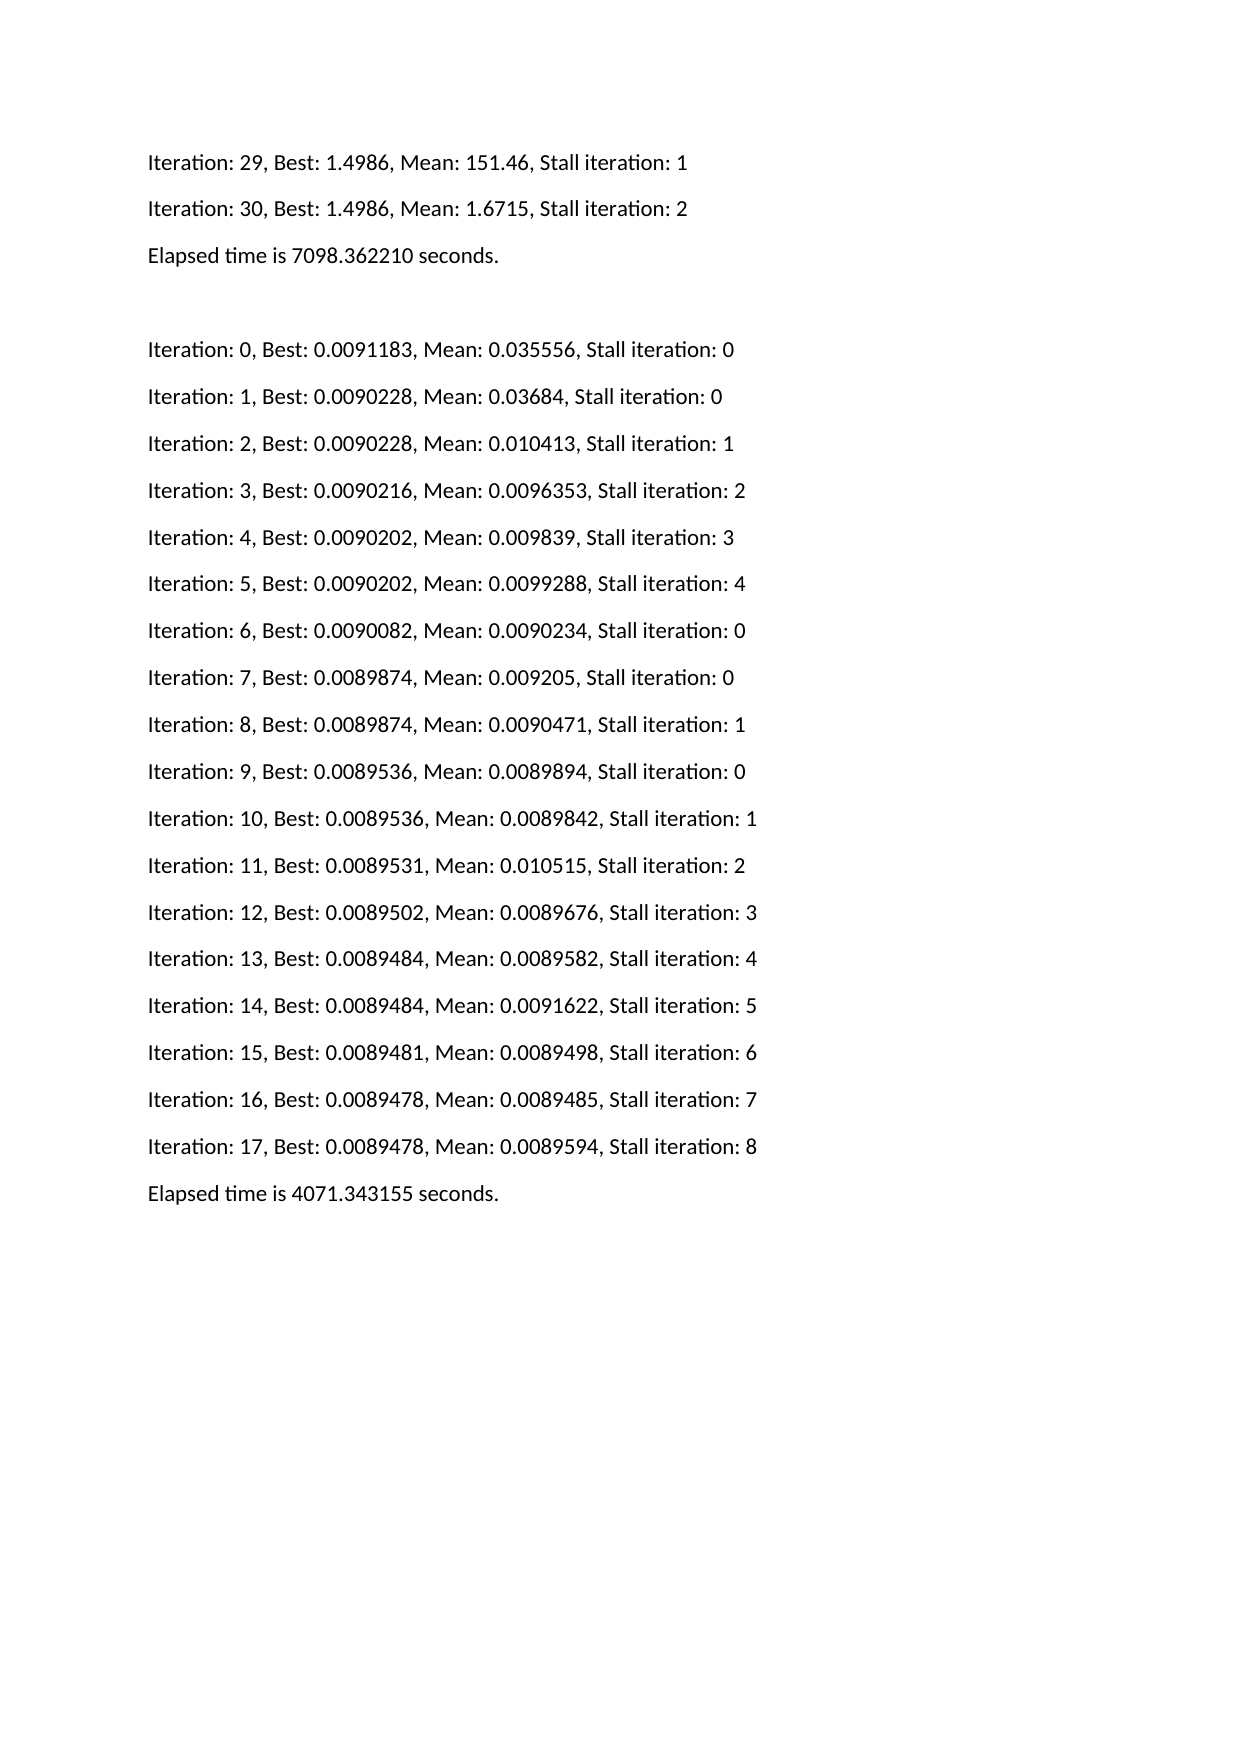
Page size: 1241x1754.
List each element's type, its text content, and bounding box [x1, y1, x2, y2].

text Iteration: 30, Best: 1.4986, Mean: 1.6715, Stall iteration: 2 [148, 194, 1093, 222]
text Elapsed time is 7098.362210 seconds. [148, 241, 1093, 269]
text Iteration: 9, Best: 0.0089536, Mean: 0.0089894, Stall iteration: 0 [148, 757, 1093, 785]
text Iteration: 7, Best: 0.0089874, Mean: 0.009205, Stall iteration: 0 [148, 663, 1093, 691]
text Iteration: 12, Best: 0.0089502, Mean: 0.0089676, Stall iteration: 3 [148, 898, 1093, 926]
text Iteration: 0, Best: 0.0091183, Mean: 0.035556, Stall iteration: 0 [148, 335, 1093, 363]
text Iteration: 29, Best: 1.4986, Mean: 151.46, Stall iteration: 1 [148, 148, 1093, 176]
text Iteration: 17, Best: 0.0089478, Mean: 0.0089594, Stall iteration: 8 [148, 1132, 1093, 1160]
text Elapsed time is 4071.343155 seconds. [148, 1179, 1093, 1207]
text Iteration: 6, Best: 0.0090082, Mean: 0.0090234, Stall iteration: 0 [148, 616, 1093, 644]
text Iteration: 11, Best: 0.0089531, Mean: 0.010515, Stall iteration: 2 [148, 851, 1093, 879]
text Iteration: 10, Best: 0.0089536, Mean: 0.0089842, Stall iteration: 1 [148, 804, 1093, 832]
text Iteration: 2, Best: 0.0090228, Mean: 0.010413, Stall iteration: 1 [148, 429, 1093, 457]
text Iteration: 14, Best: 0.0089484, Mean: 0.0091622, Stall iteration: 5 [148, 991, 1093, 1019]
text Iteration: 4, Best: 0.0090202, Mean: 0.009839, Stall iteration: 3 [148, 523, 1093, 551]
text Iteration: 5, Best: 0.0090202, Mean: 0.0099288, Stall iteration: 4 [148, 569, 1093, 597]
text Iteration: 3, Best: 0.0090216, Mean: 0.0096353, Stall iteration: 2 [148, 476, 1093, 504]
text Iteration: 16, Best: 0.0089478, Mean: 0.0089485, Stall iteration: 7 [148, 1085, 1093, 1113]
text Iteration: 1, Best: 0.0090228, Mean: 0.03684, Stall iteration: 0 [148, 382, 1093, 410]
text Iteration: 13, Best: 0.0089484, Mean: 0.0089582, Stall iteration: 4 [148, 944, 1093, 972]
text Iteration: 8, Best: 0.0089874, Mean: 0.0090471, Stall iteration: 1 [148, 710, 1093, 738]
text Iteration: 15, Best: 0.0089481, Mean: 0.0089498, Stall iteration: 6 [148, 1038, 1093, 1066]
